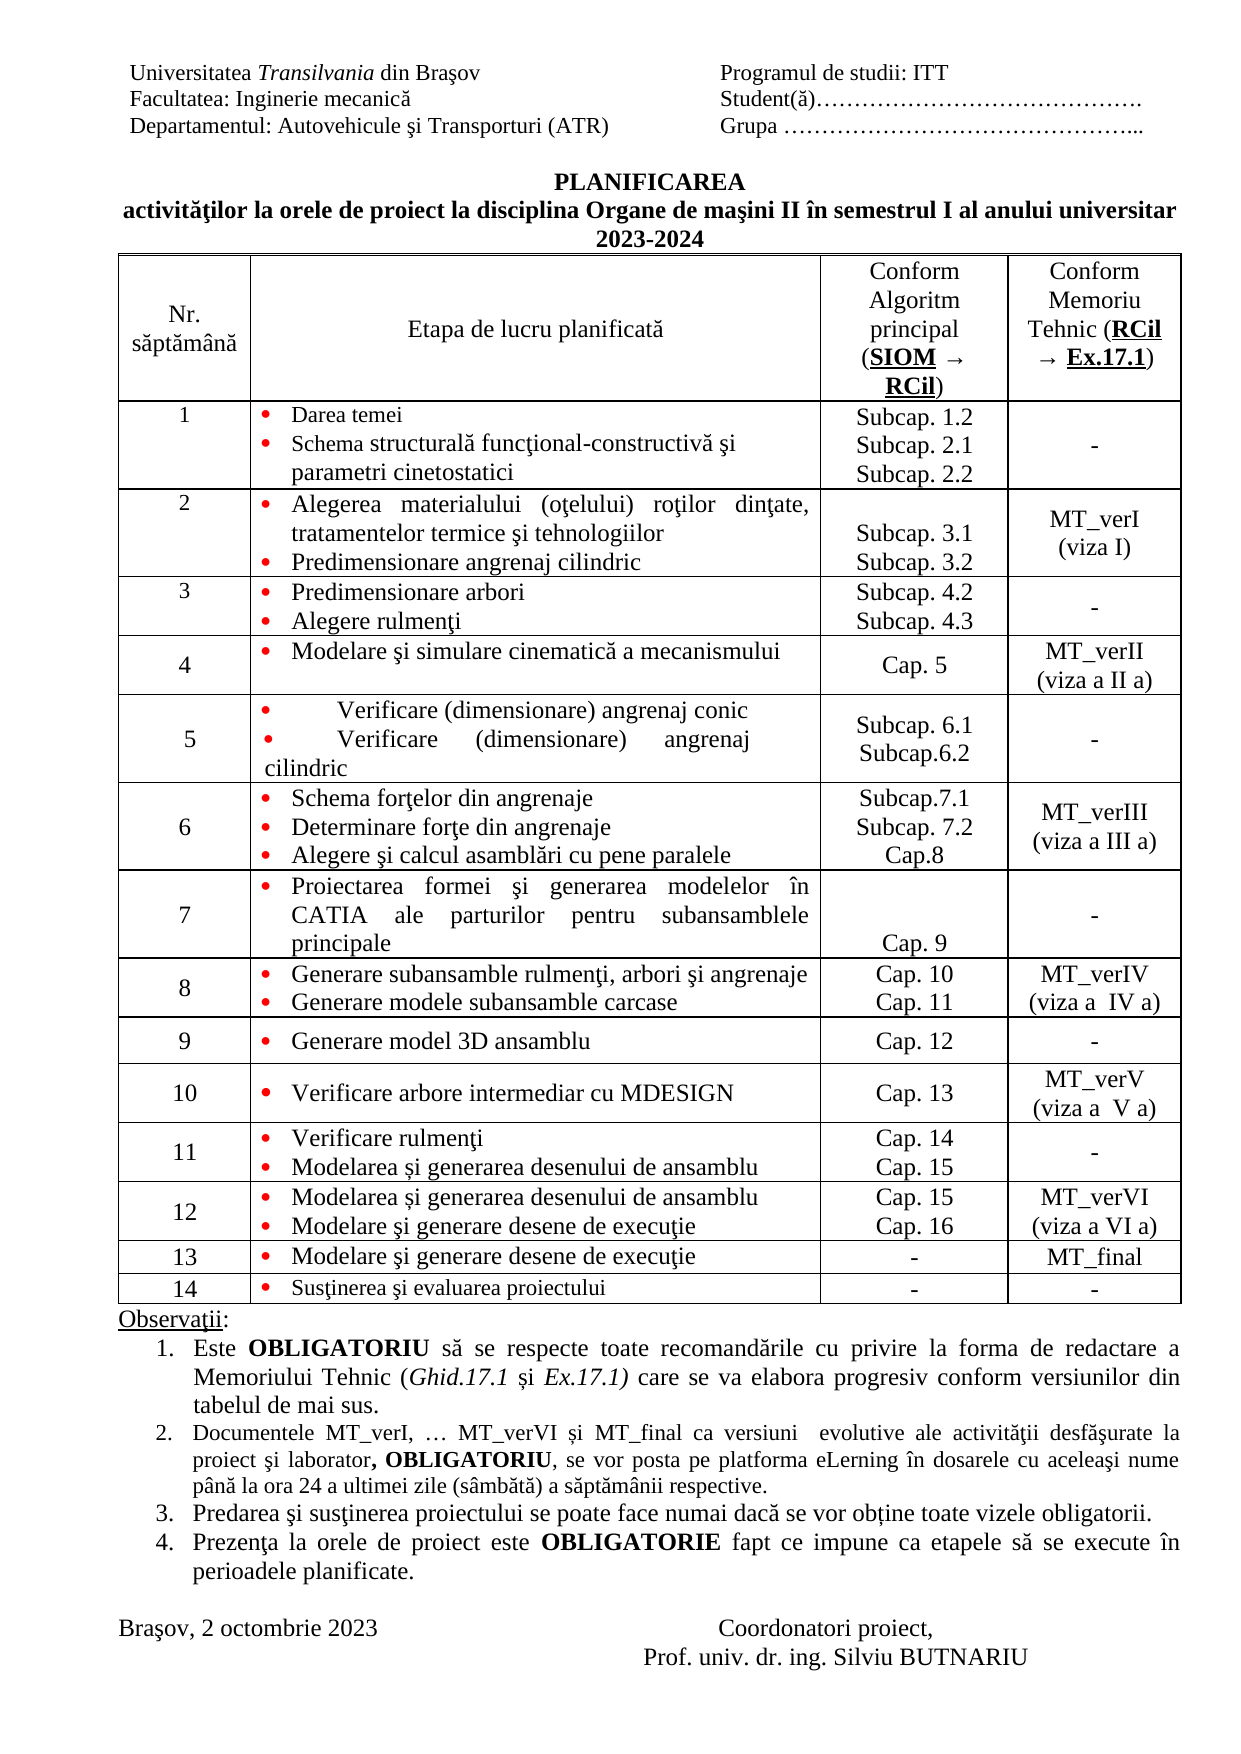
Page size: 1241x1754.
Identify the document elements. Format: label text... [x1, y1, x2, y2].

table_cell Susţinerea şi evaluarea proiectului [251, 1274, 820, 1303]
table_header Nr. săptămână [119, 256, 250, 400]
table_header Programul de studii: ITT Student(ă)……………………………………. Grupa ………………………………………... [709, 59, 1180, 138]
table_cell 14 [119, 1274, 250, 1303]
table_cell MT_verV (viza a V a) [1009, 1064, 1180, 1122]
table_cell Modelarea și generarea desenului de ansamblu Modelare şi generare desene de execuţie [251, 1182, 820, 1240]
table_cell - [1009, 695, 1180, 782]
table_cell Verificare rulmenţi Modelarea și generarea desenului de ansamblu [251, 1123, 820, 1181]
text Observaţii: [118, 1304, 1181, 1333]
table_cell 12 [119, 1182, 250, 1240]
table_cell Modelare şi simulare cinematică a mecanismului [251, 636, 820, 694]
table_cell 10 [119, 1064, 250, 1122]
table_header Universitatea Transilvania din Braşov Facultatea: Inginerie mecanică Departamentul: Autovehicule şi Transporturi (ATR) [118, 59, 709, 138]
table_cell MT_verVI (viza a VI a) [1009, 1182, 1180, 1240]
table_cell Proiectarea formei şi generarea modelelor în CATIA ale parturilor pentru subansamblele principale [251, 871, 820, 957]
table_cell - [1009, 577, 1180, 635]
table_cell MT_verII (viza a II a) [1009, 636, 1180, 694]
table_cell Subcap. 6.1 Subcap.6.2 [821, 695, 1007, 782]
table_header Conform Algoritm principal (SIOM → RCil) [821, 256, 1007, 400]
text PLANIFICAREA [118, 167, 1181, 196]
text activităţilor la orele de proiect la disciplina Organe de maşini II în semestrul I al anului universitar 2023-2024 [118, 196, 1181, 253]
list Predarea şi susţinerea proiectului se poate face numai dacă se vor obține toate vizele obligatorii. [155, 1498, 1181, 1527]
table_cell Cap. 14 Cap. 15 [821, 1123, 1007, 1181]
text Braşov, 2 octombrie 2023 Coordonatori proiect, [118, 1613, 1181, 1642]
table_cell Verificare (dimensionare) angrenaj conic Verificare (dimensionare) angrenaj cilindric [251, 695, 820, 782]
table_cell MT_verIV (viza a IV a) [1009, 959, 1180, 1016]
list Prezenţa la orele de proiect este OBLIGATORIE fapt ce impune ca etapele să se execute în perioadele planificate. [155, 1527, 1181, 1584]
table_cell - [1009, 871, 1180, 957]
table_cell Cap. 9 [821, 871, 1007, 957]
table_cell Cap. 10 Cap. 11 [821, 959, 1007, 1016]
table_cell Subcap. 4.2 Subcap. 4.3 [821, 577, 1007, 635]
table_cell Cap. 15 Cap. 16 [821, 1182, 1007, 1240]
table_cell Cap. 5 [821, 636, 1007, 694]
table_cell Schema forţelor din angrenaje Determinare forţe din angrenaje Alegere şi calcul asamblări cu pene paralele [251, 783, 820, 869]
table_cell 5 [119, 695, 250, 782]
table_cell Subcap. 3.1 Subcap. 3.2 [821, 490, 1007, 576]
table_cell Cap. 12 [821, 1018, 1007, 1062]
table_cell 2 [119, 490, 250, 576]
table_cell 1 [119, 402, 250, 488]
table_cell Subcap. 1.2 Subcap. 2.1 Subcap. 2.2 [821, 402, 1007, 488]
table_cell Predimensionare arbori Alegere rulmenţi [251, 577, 820, 635]
table_cell MT_verIII (viza a III a) [1009, 783, 1180, 869]
table_header Etapa de lucru planificată [251, 256, 820, 400]
table_cell 9 [119, 1018, 250, 1062]
table_cell Modelare şi generare desene de execuţie [251, 1241, 820, 1272]
table_cell MT_verI (viza I) [1009, 490, 1180, 576]
table_cell - [1009, 1274, 1180, 1303]
table_cell - [1009, 1018, 1180, 1062]
table_cell Cap. 13 [821, 1064, 1007, 1122]
table_cell Darea temei Schema structurală funcţional-constructivă şi parametri cinetostatici [251, 402, 820, 488]
list Documentele MT_verI, … MT_verVI și MT_final ca versiuni evolutive ale activităţii desfăşurate la proiect şi laborator, OBLIGATORIU, se vor posta pe platforma eLerning în dosarele cu aceleaşi nume până la ora 24 a ultimei zile (sâmbătă) a săptămânii respective. [155, 1419, 1181, 1498]
table_cell 3 [119, 577, 250, 635]
table_cell 7 [119, 871, 250, 957]
table_cell 6 [119, 783, 250, 869]
text Prof. univ. dr. ing. Silviu BUTNARIU [118, 1642, 1181, 1671]
table_cell 8 [119, 959, 250, 1016]
table_cell - [821, 1274, 1007, 1303]
table_cell - [821, 1241, 1007, 1272]
table_cell - [1009, 402, 1180, 488]
table_cell Verificare arbore intermediar cu MDESIGN [251, 1064, 820, 1122]
table_cell Subcap.7.1 Subcap. 7.2 Cap.8 [821, 783, 1007, 869]
list Este OBLIGATORIU să se respecte toate recomandările cu privire la forma de redactare a Memoriului Tehnic (Ghid.17.1 și Ex.17.1) care se va elabora progresiv conform versiunilor din tabelul de mai sus. [156, 1333, 1181, 1419]
table_cell Generare model 3D ansamblu [251, 1018, 820, 1062]
table_header Conform Memoriu Tehnic (RCil → Ex.17.1) [1009, 256, 1180, 400]
table_cell 11 [119, 1123, 250, 1181]
table_cell 13 [119, 1241, 250, 1272]
table_cell 4 [119, 636, 250, 694]
table_cell Generare subansamble rulmenţi, arbori şi angrenaje Generare modele subansamble carcase [251, 959, 820, 1016]
table_cell MT_final [1009, 1241, 1180, 1272]
table_cell Alegerea materialului (oţelului) roţilor dinţate, tratamentelor termice şi tehnologiilor Predimensionare angrenaj cilindric [251, 490, 820, 576]
table_cell - [1009, 1123, 1180, 1181]
